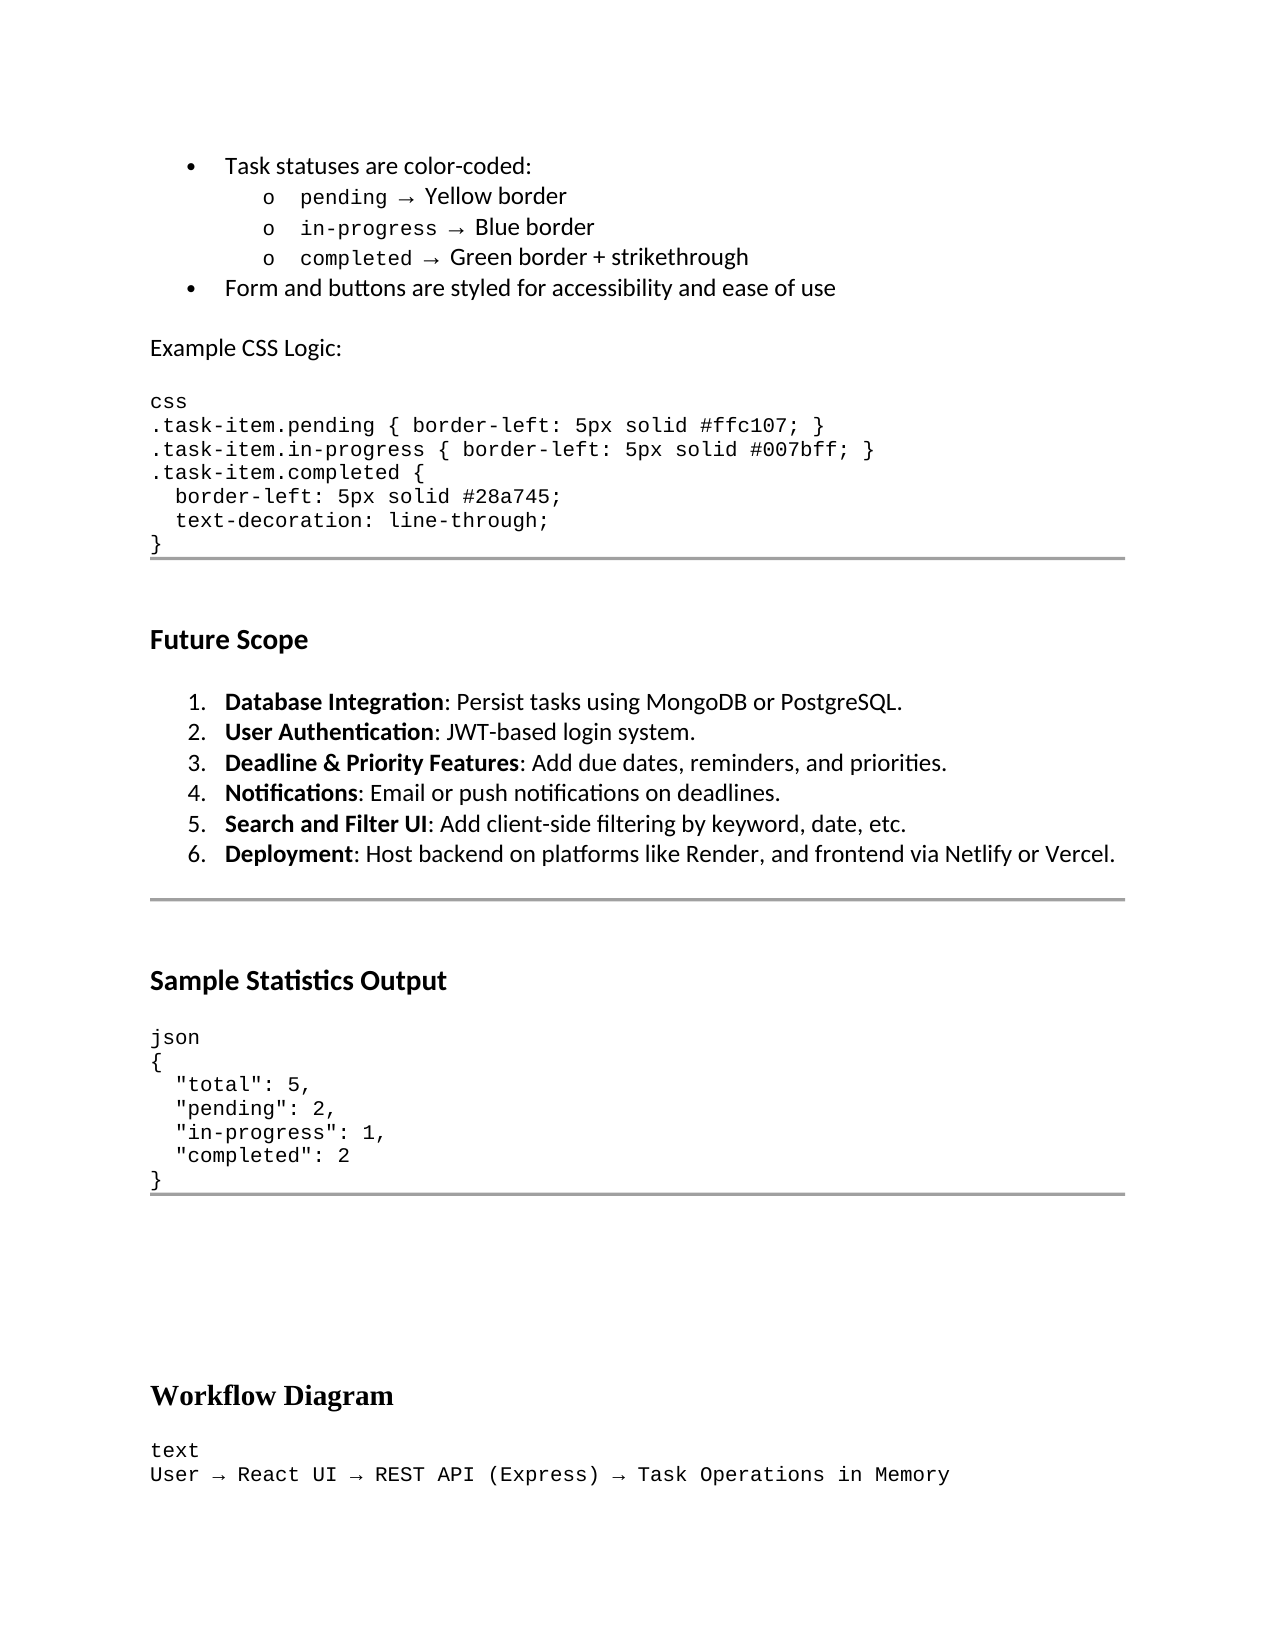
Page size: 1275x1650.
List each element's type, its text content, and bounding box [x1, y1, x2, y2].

text } [150, 533, 1125, 556]
list completed → Green border + strikethrough [262, 242, 1125, 272]
list Form and buttons are styled for accessibility and ease of use [187, 272, 1125, 303]
text .task-item.in-progress { border-left: 5px solid #007bff; } [150, 439, 1125, 462]
text Future Scope [150, 621, 1125, 657]
list pending → Yellow border [262, 181, 1125, 211]
list Search and Filter UI: Add client-side filtering by keyword, date, etc. [187, 808, 1125, 838]
text json [150, 1027, 1125, 1051]
text { [150, 1051, 1125, 1074]
text .task-item.completed { [150, 462, 1125, 486]
text "completed": 2 [150, 1145, 1125, 1169]
list Deployment: Host backend on platforms like Render, and frontend via Netlify or Vercel. [187, 838, 1125, 869]
text } [150, 1169, 1125, 1192]
text text [150, 1441, 1125, 1464]
text User → React UI → REST API (Express) → Task Operations in Memory [150, 1464, 1125, 1488]
text text-decoration: line-through; [150, 510, 1125, 533]
text "total": 5, [150, 1074, 1125, 1098]
text Example CSS Logic: [150, 332, 1125, 362]
list Deadline & Priority Features: Add due dates, reminders, and priorities. [187, 747, 1125, 777]
text Sample Statistics Output [150, 962, 1125, 998]
list Task statuses are color-coded: [187, 150, 1125, 181]
text border-left: 5px solid #28a745; [150, 486, 1125, 510]
text Workflow Diagram [150, 1378, 1125, 1411]
list Notifications: Email or push notifications on deadlines. [187, 777, 1125, 808]
text .task-item.pending { border-left: 5px solid #ffc107; } [150, 415, 1125, 439]
list Database Integration: Persist tasks using MongoDB or PostgreSQL. [187, 686, 1125, 716]
list in-progress → Blue border [262, 211, 1125, 242]
list User Authentication: JWT-based login system. [187, 716, 1125, 747]
text css [150, 391, 1125, 415]
text "in-progress": 1, [150, 1122, 1125, 1145]
text "pending": 2, [150, 1098, 1125, 1122]
